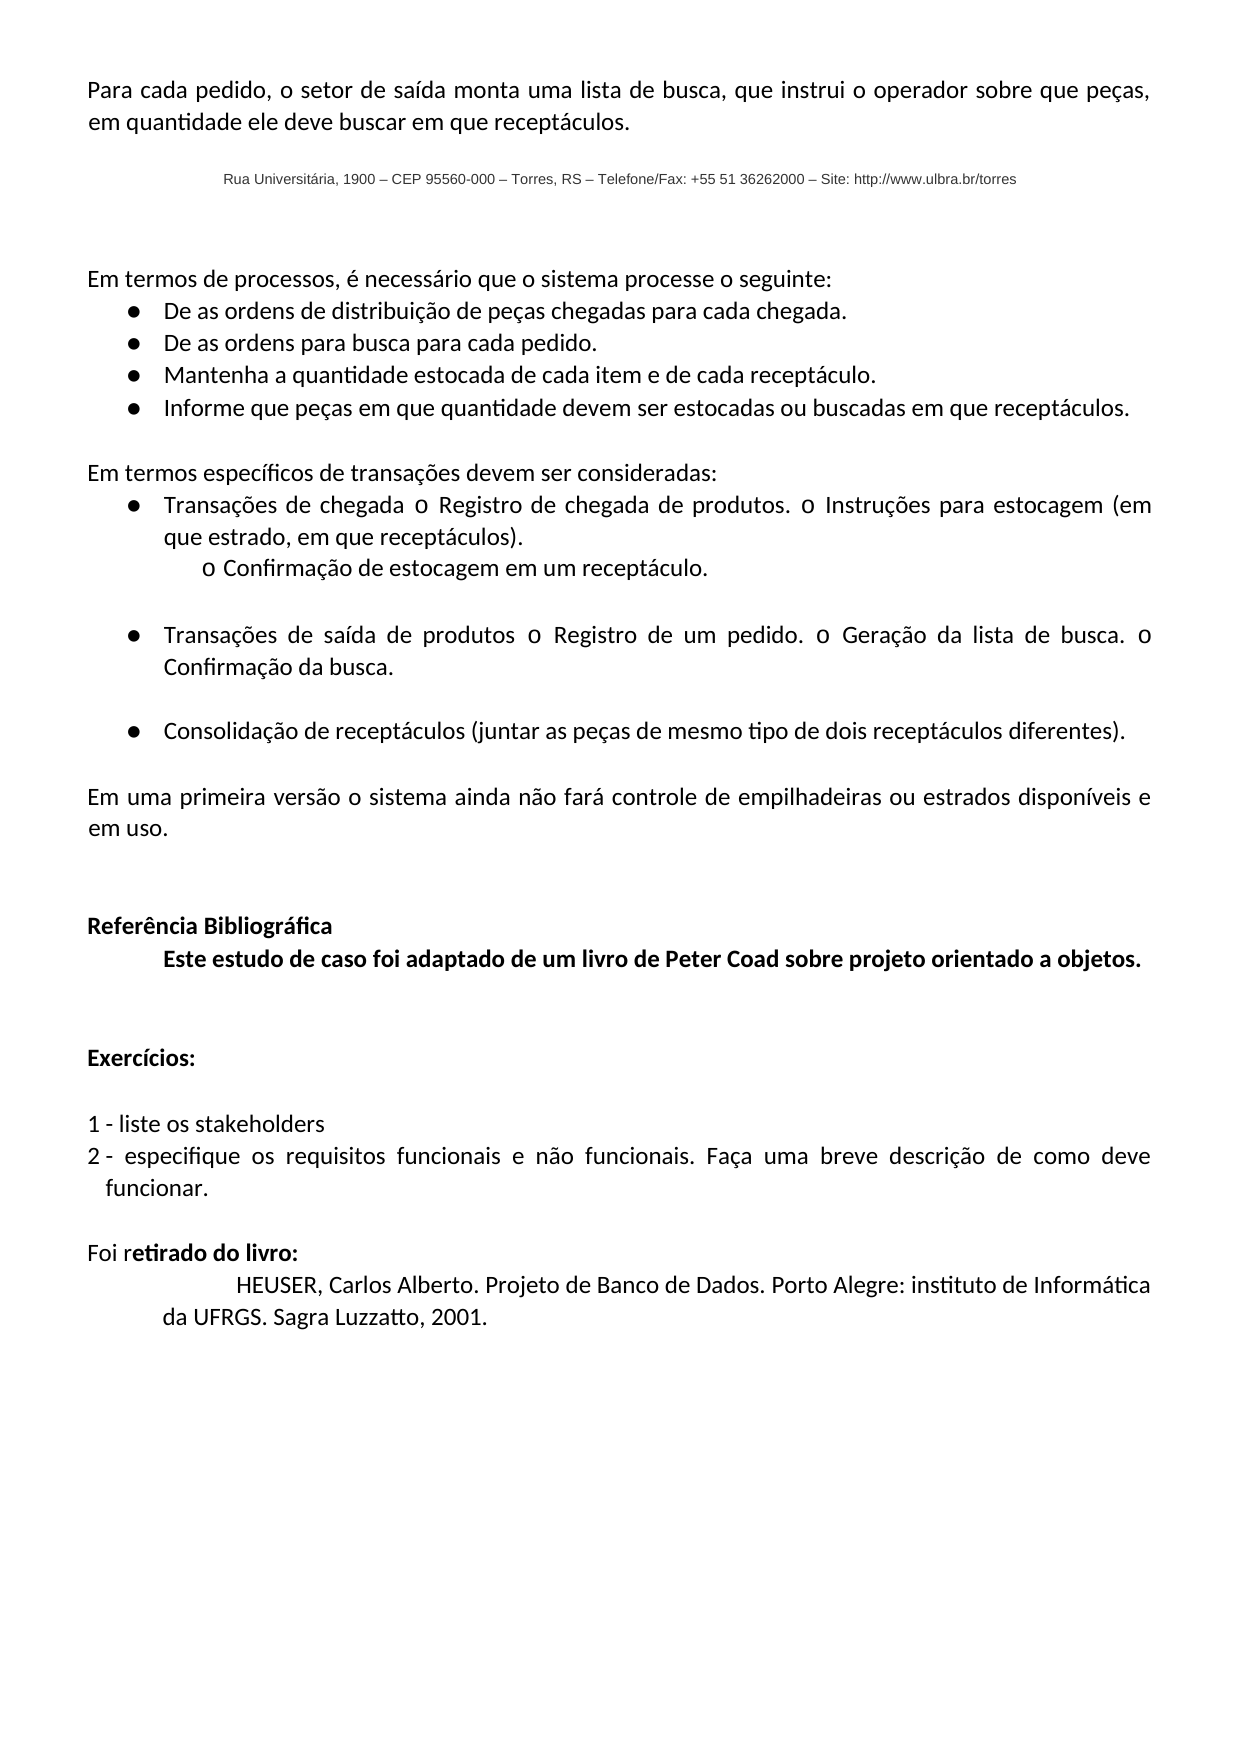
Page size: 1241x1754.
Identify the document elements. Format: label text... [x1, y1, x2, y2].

text Exercícios: [87, 1042, 1152, 1072]
list De as ordens para busca para cada pedido. [126, 327, 1152, 358]
list Mantenha a quantidade estocada de cada item e de cada receptáculo. [126, 359, 1152, 390]
text HEUSER, Carlos Alberto. Projeto de Banco de Dados. Porto Alegre: instituto de Informática da UFRGS. Sagra Luzzatto, 2001. [162, 1270, 1152, 1332]
text Rua Universitária, 1900 – CEP 95560-000 – Torres, RS – Telefone/Fax: +55 51 36262000 – Site: http://www.ulbra.br/torres [88, 171, 1152, 188]
text Referência Bibliográfica [87, 910, 1152, 941]
list Informe que peças em que quantidade devem ser estocadas ou buscadas em que receptáculos. [126, 392, 1152, 422]
text Em termos específicos de transações devem ser consideradas: [87, 457, 1152, 487]
text Foi retirado do livro: [87, 1237, 1152, 1267]
list Transações de saída de produtos o Registro de um pedido. o Geração da lista de busca. o Confirmação da busca. [126, 619, 1152, 682]
list De as ordens de distribuição de peças chegadas para cada chegada. [126, 295, 1152, 326]
text Em uma primeira versão o sistema ainda não fará controle de empilhadeiras ou estrados disponíveis e em uso. [87, 781, 1152, 843]
list Consolidação de receptáculos (juntar as peças de mesmo tipo de dois receptáculos diferentes). [126, 716, 1152, 746]
text Em termos de processos, é necessário que o sistema processe o seguinte: [87, 263, 1152, 293]
list - liste os stakeholders [87, 1108, 1152, 1138]
text Este estudo de caso foi adaptado de um livro de Peter Coad sobre projeto orientado a objetos. [74, 943, 1143, 974]
text Para cada pedido, o setor de saída monta uma lista de busca, que instrui o operador sobre que peças, em quantidade ele deve buscar em que receptáculos. [87, 74, 1152, 136]
list Transações de chegada o Registro de chegada de produtos. o Instruções para estocagem (em que estrado, em que receptáculos). [126, 489, 1152, 552]
list - especifique os requisitos funcionais e não funcionais. Faça uma breve descrição de como deve funcionar. [87, 1140, 1152, 1202]
text o Confirmação de estocagem em um receptáculo. [201, 553, 1152, 584]
